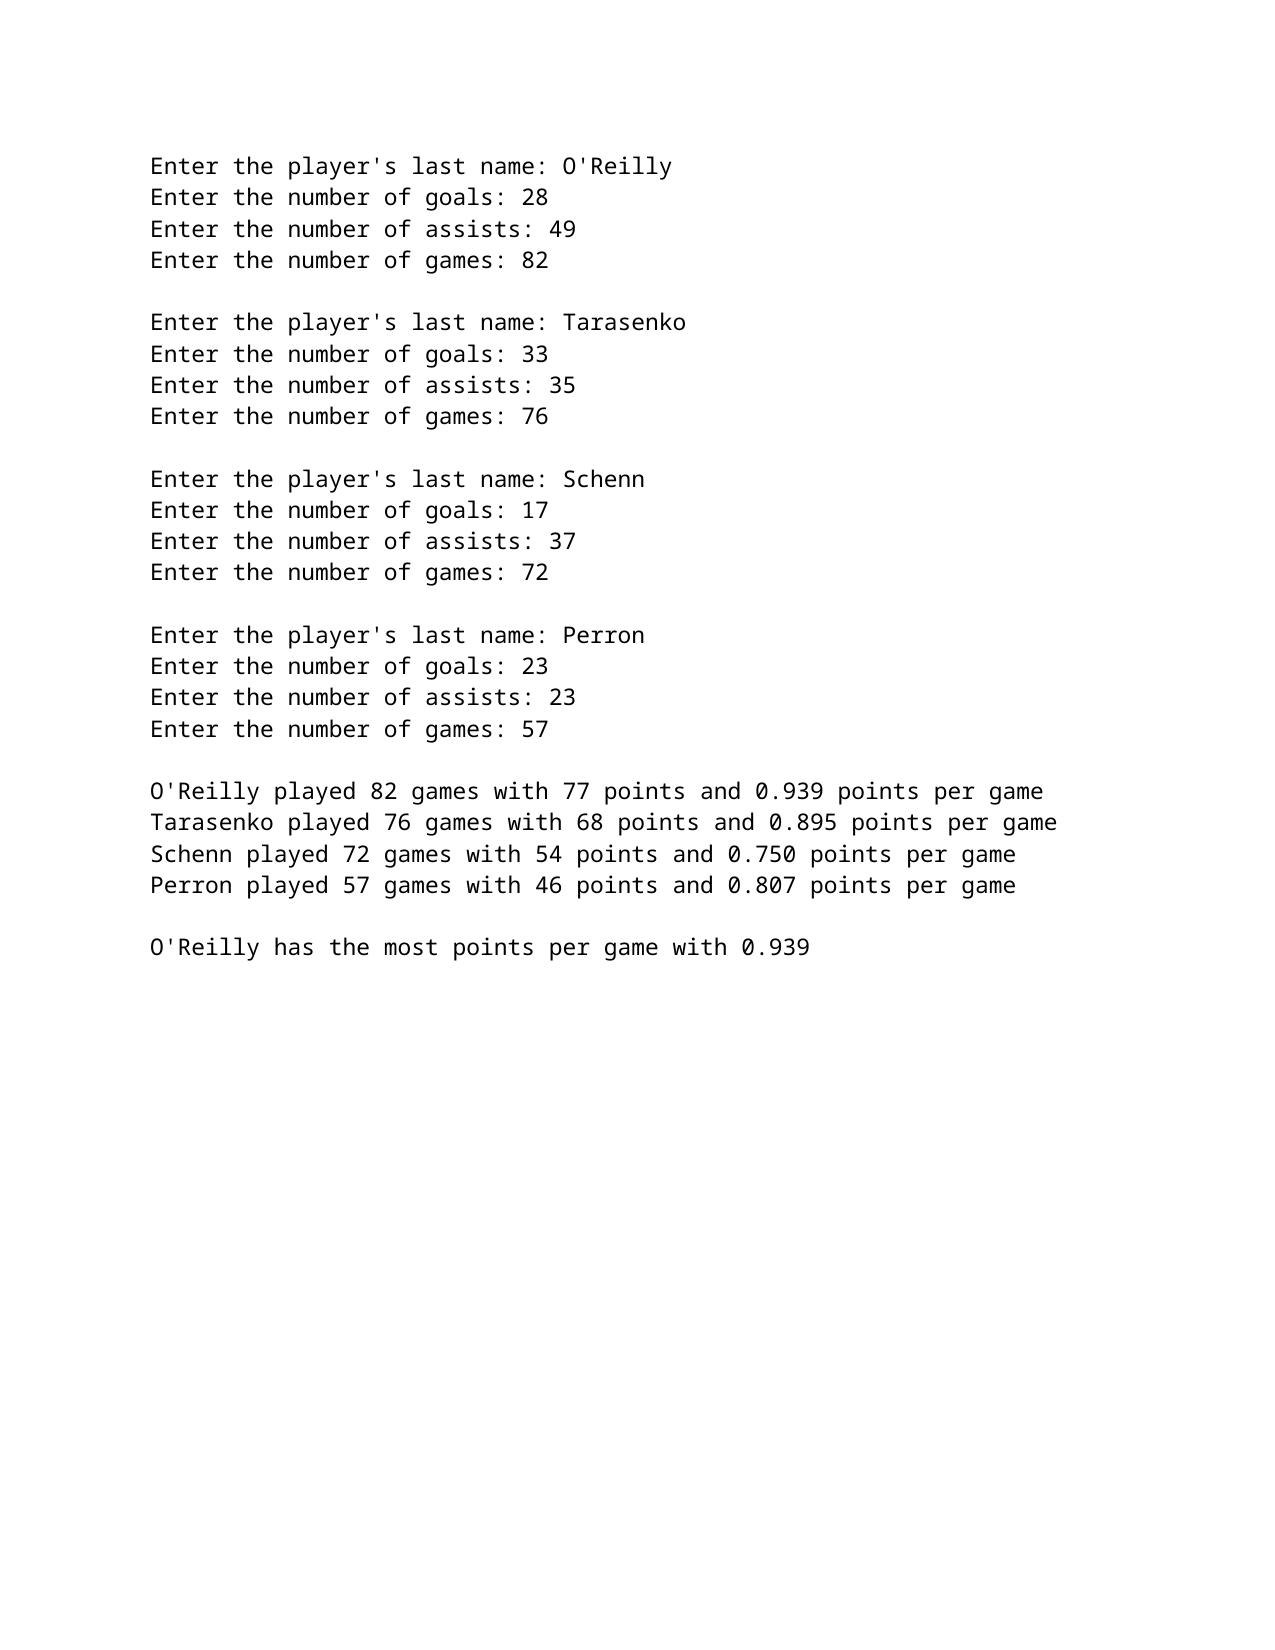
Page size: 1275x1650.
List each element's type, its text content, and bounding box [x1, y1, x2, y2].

text Enter the number of games: 82 [150, 244, 1125, 275]
text Perron played 57 games with 46 points and 0.807 points per game [150, 869, 1125, 900]
text Enter the number of goals: 33 [150, 337, 1125, 369]
text Enter the number of games: 57 [150, 712, 1125, 744]
text Tarasenko played 76 games with 68 points and 0.895 points per game [150, 806, 1125, 837]
text Enter the number of assists: 35 [150, 369, 1125, 400]
text Enter the number of goals: 28 [150, 181, 1125, 212]
text Enter the number of assists: 49 [150, 212, 1125, 244]
text Enter the number of assists: 37 [150, 525, 1125, 556]
text Schenn played 72 games with 54 points and 0.750 points per game [150, 837, 1125, 869]
text Enter the number of games: 76 [150, 400, 1125, 431]
text Enter the player's last name: Tarasenko [150, 306, 1125, 337]
text Enter the number of assists: 23 [150, 681, 1125, 712]
text Enter the number of goals: 17 [150, 494, 1125, 525]
text Enter the player's last name: Perron [150, 619, 1125, 650]
text Enter the player's last name: O'Reilly [150, 150, 1125, 181]
text O'Reilly has the most points per game with 0.939 [150, 931, 1125, 962]
text Enter the number of games: 72 [150, 556, 1125, 587]
text O'Reilly played 82 games with 77 points and 0.939 points per game [150, 775, 1125, 806]
text Enter the player's last name: Schenn [150, 462, 1125, 494]
text Enter the number of goals: 23 [150, 650, 1125, 681]
